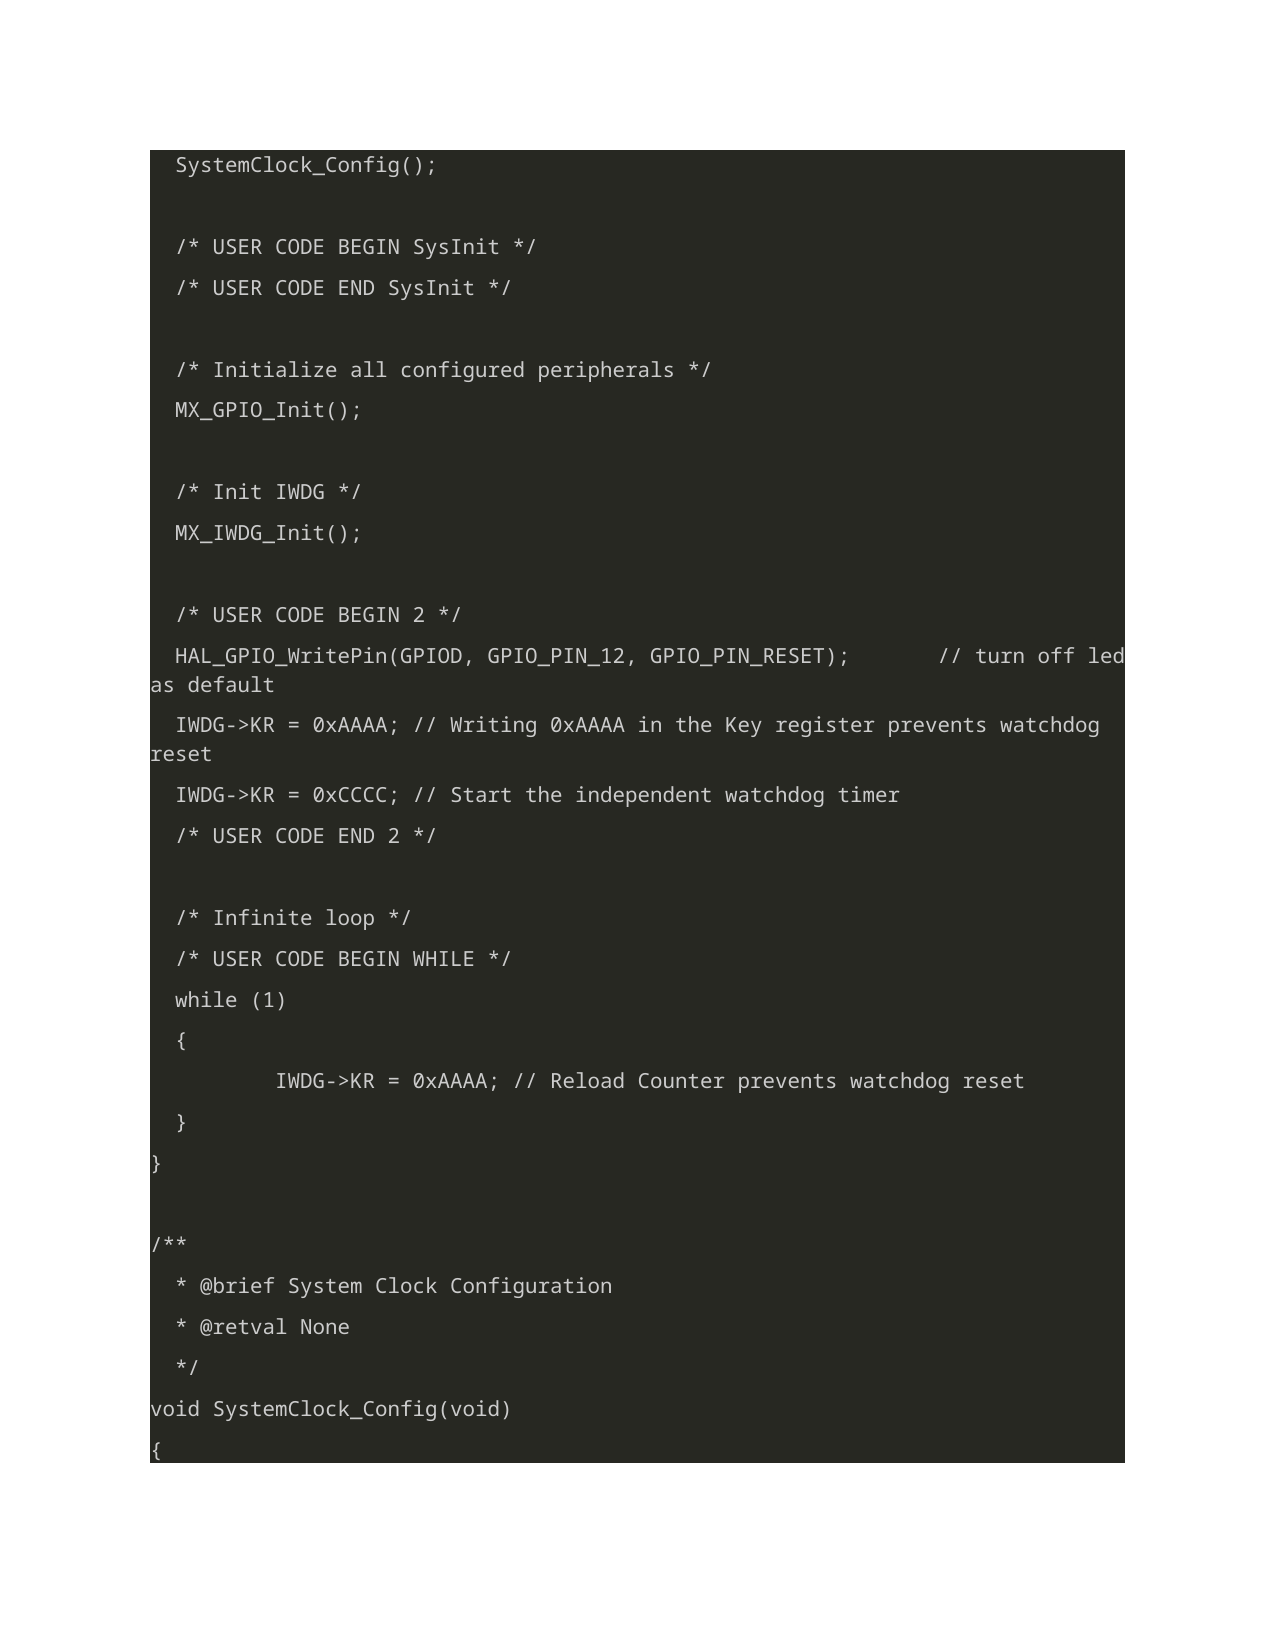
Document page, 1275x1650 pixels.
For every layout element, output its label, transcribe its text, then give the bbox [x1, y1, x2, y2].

text /* USER CODE END 2 */ [150, 821, 1125, 849]
text IWDG->KR = 0xAAAA; // Writing 0xAAAA in the Key register prevents watchdog reset [150, 711, 1125, 767]
text IWDG->KR = 0xCCCC; // Start the independent watchdog timer [150, 780, 1125, 808]
text * @retval None [150, 1312, 1125, 1341]
text } [150, 1107, 1125, 1136]
text * @brief System Clock Configuration [150, 1271, 1125, 1300]
text /* USER CODE BEGIN SysInit */ [150, 232, 1125, 260]
text IWDG->KR = 0xAAAA; // Reload Counter prevents watchdog reset [150, 1067, 1125, 1095]
text /* USER CODE BEGIN WHILE */ [150, 944, 1125, 972]
text } [150, 1148, 1125, 1177]
text void SystemClock_Config(void) [150, 1394, 1125, 1422]
text MX_GPIO_Init(); [150, 396, 1125, 424]
text /* USER CODE END SysInit */ [150, 273, 1125, 301]
text /* Init IWDG */ [150, 477, 1125, 506]
text { [150, 1026, 1125, 1054]
text MX_IWDG_Init(); [150, 518, 1125, 547]
text /* USER CODE BEGIN 2 */ [150, 600, 1125, 629]
text /** [150, 1230, 1125, 1259]
text SystemClock_Config(); [150, 150, 1125, 178]
text while (1) [150, 985, 1125, 1013]
text { [150, 1435, 1125, 1463]
text /* Infinite loop */ [150, 903, 1125, 931]
text */ [150, 1353, 1125, 1382]
text HAL_GPIO_WritePin(GPIOD, GPIO_PIN_12, GPIO_PIN_RESET); // turn off led as default [150, 641, 1125, 698]
text /* Initialize all configured peripherals */ [150, 355, 1125, 383]
